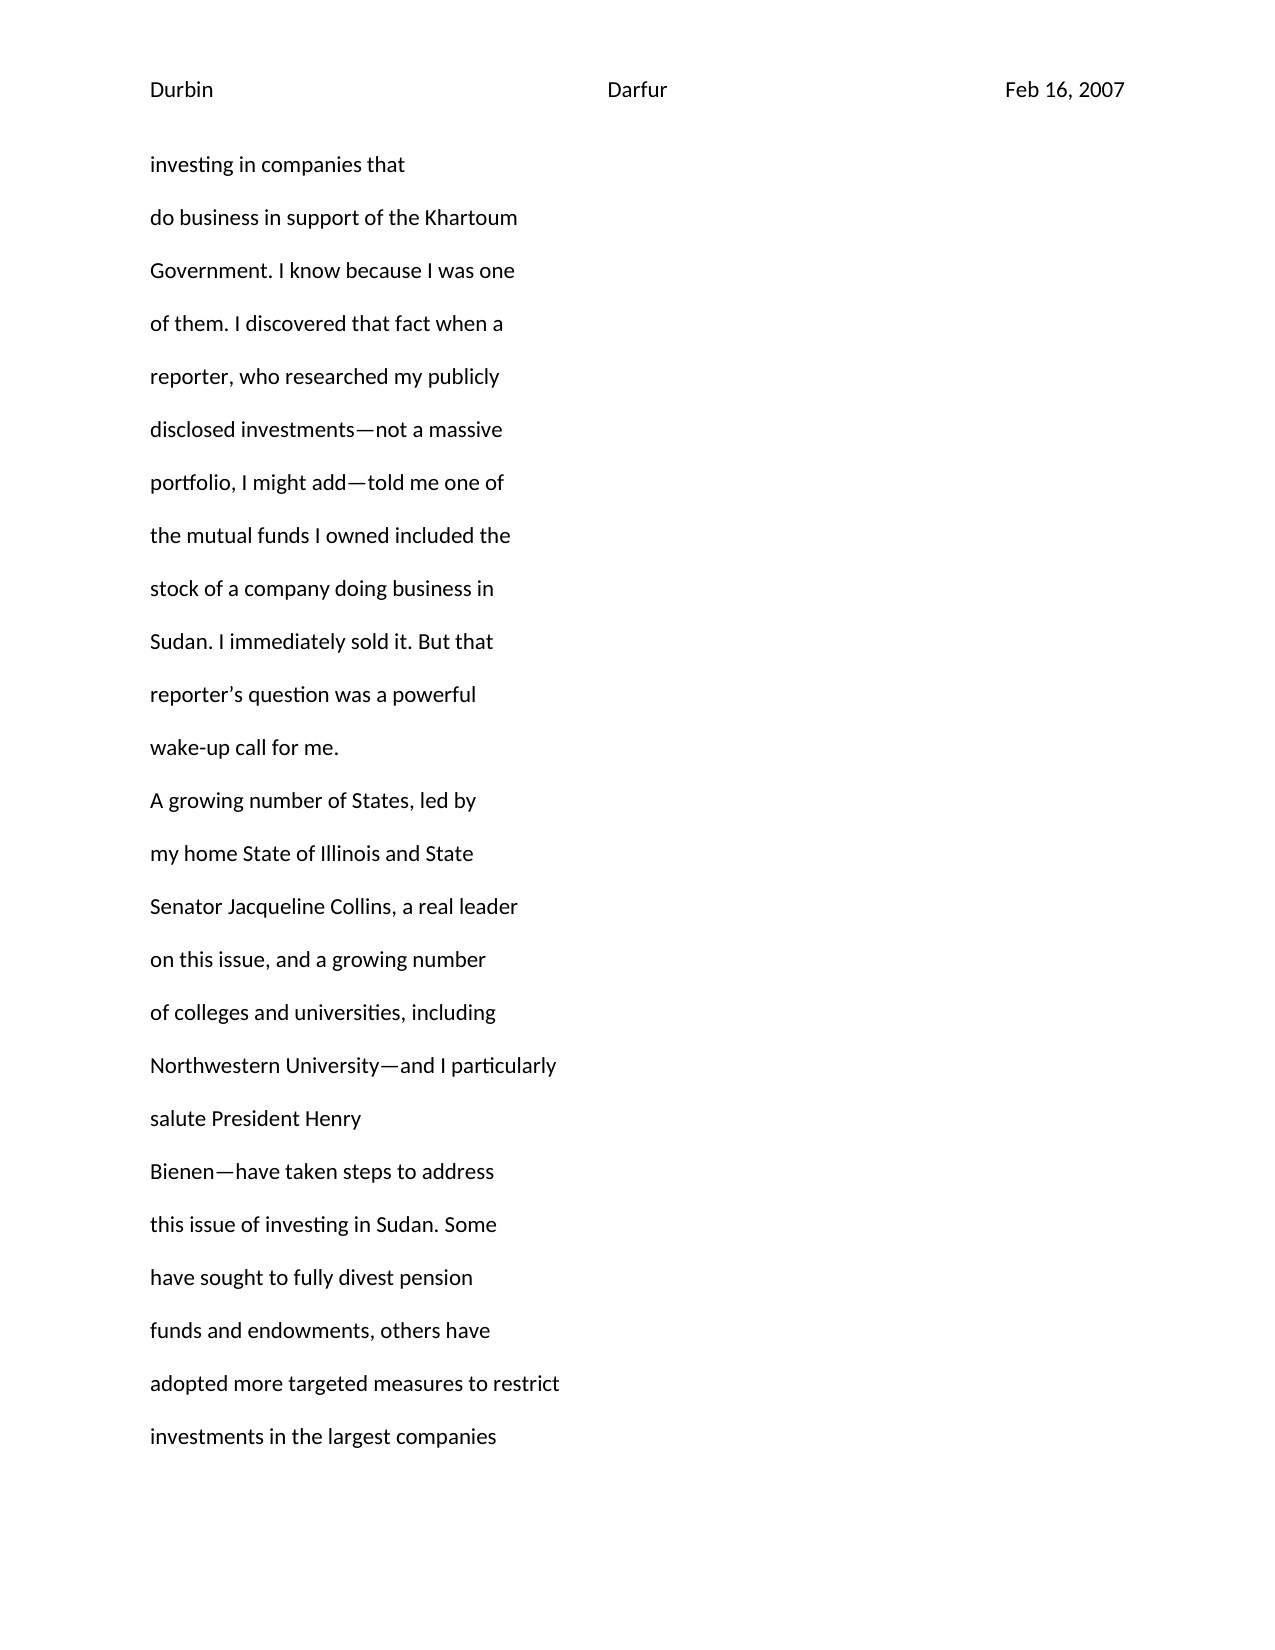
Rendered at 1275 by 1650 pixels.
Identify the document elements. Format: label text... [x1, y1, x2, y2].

text stock of a company doing business in [150, 574, 1125, 602]
text disclosed investments—not a massive [150, 415, 1125, 443]
text the mutual funds I owned included the [150, 521, 1125, 549]
text salute President Henry [150, 1104, 1125, 1132]
text investments in the largest companies [150, 1422, 1125, 1451]
text reporter, who researched my publicly [150, 362, 1125, 390]
text on this issue, and a growing number [150, 945, 1125, 973]
text adopted more targeted measures to restrict [150, 1369, 1125, 1397]
text funds and endowments, others have [150, 1316, 1125, 1344]
text Senator Jacqueline Collins, a real leader [150, 892, 1125, 920]
text Bienen—have taken steps to address [150, 1157, 1125, 1185]
text wake-up call for me. [150, 733, 1125, 761]
text this issue of investing in Sudan. Some [150, 1210, 1125, 1238]
text Northwestern University—and I particularly [150, 1051, 1125, 1079]
text do business in support of the Khartoum [150, 203, 1125, 231]
text of them. I discovered that fact when a [150, 309, 1125, 337]
text have sought to fully divest pension [150, 1263, 1125, 1291]
text my home State of Illinois and State [150, 839, 1125, 867]
text Government. I know because I was one [150, 256, 1125, 284]
text Sudan. I immediately sold it. But that [150, 627, 1125, 655]
text reporter’s question was a powerful [150, 680, 1125, 708]
text A growing number of States, led by [150, 786, 1125, 814]
text investing in companies that [150, 150, 1125, 178]
text of colleges and universities, including [150, 998, 1125, 1026]
text portfolio, I might add—told me one of [150, 468, 1125, 496]
